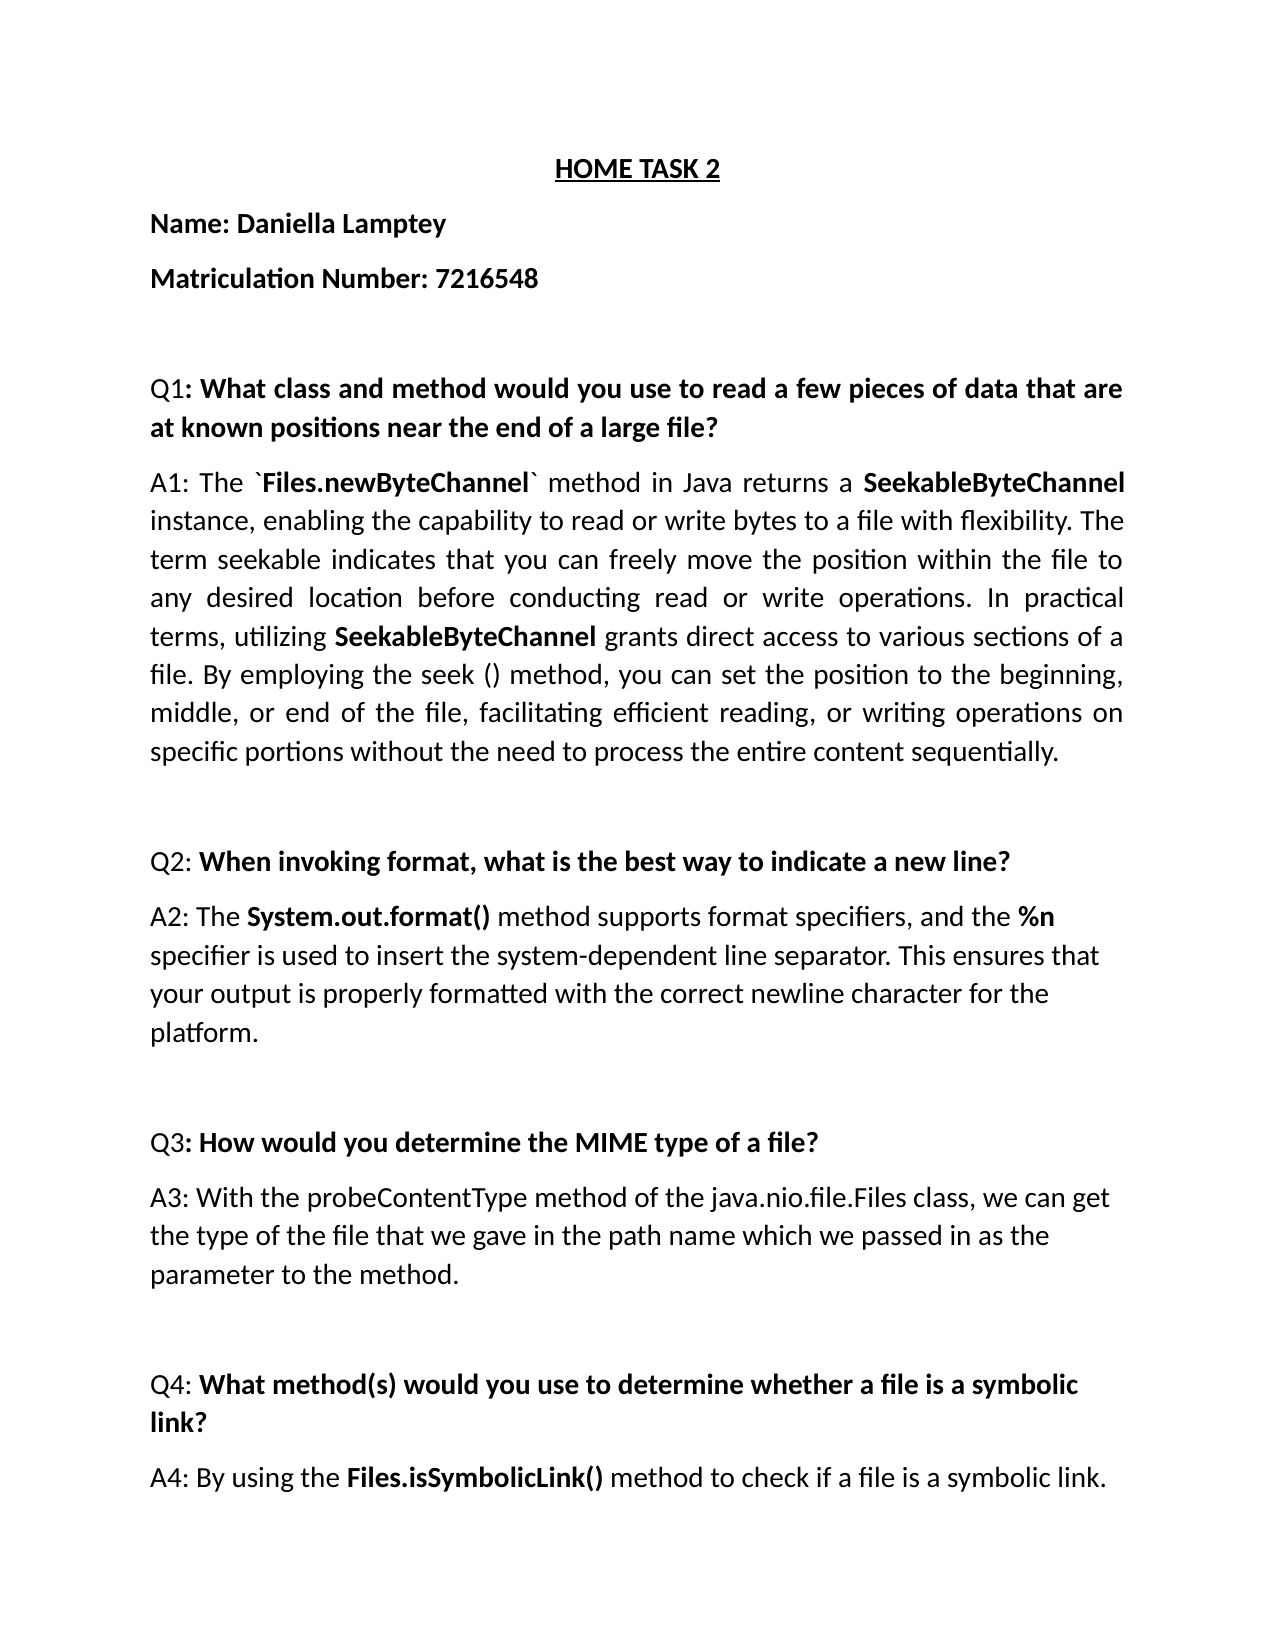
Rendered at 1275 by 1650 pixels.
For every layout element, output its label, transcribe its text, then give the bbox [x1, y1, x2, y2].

text Q1: What class and method would you use to read a few pieces of data that are at known positions near the end of a large file? [150, 370, 1125, 444]
text A3: With the probeContentType method of the java.nio.file.Files class, we can get the type of the file that we gave in the path name which we passed in as the parameter to the method. [150, 1179, 1125, 1291]
text HOME TASK 2 [150, 150, 1125, 186]
text A1: The `Files.newByteChannel` method in Java returns a SeekableByteChannel instance, enabling the capability to read or write bytes to a file with flexibility. The term seekable indicates that you can freely move the position within the file to any desired location before conducting read or write operations. In practical terms, utilizing SeekableByteChannel grants direct access to various sections of a file. By employing the seek () method, you can set the position to the beginning, middle, or end of the file, facilitating efficient reading, or writing operations on specific portions without the need to process the entire content sequentially. [150, 464, 1125, 769]
text A2: The System.out.format() method supports format specifiers, and the %n specifier is used to insert the system-dependent line separator. This ensures that your output is properly formatted with the correct newline character for the platform. [150, 898, 1125, 1049]
text Q3: How would you determine the MIME type of a file? [150, 1124, 1125, 1159]
text A4: By using the Files.isSymbolicLink() method to check if a file is a symbolic link. [150, 1459, 1125, 1495]
text Q2: When invoking format, what is the best way to indicate a new line? [150, 843, 1125, 879]
text Name: Daniella Lamptey [150, 205, 1125, 241]
text Q4: What method(s) would you use to determine whether a file is a symbolic link? [150, 1366, 1125, 1440]
text Matriculation Number: 7216548 [150, 260, 1125, 296]
